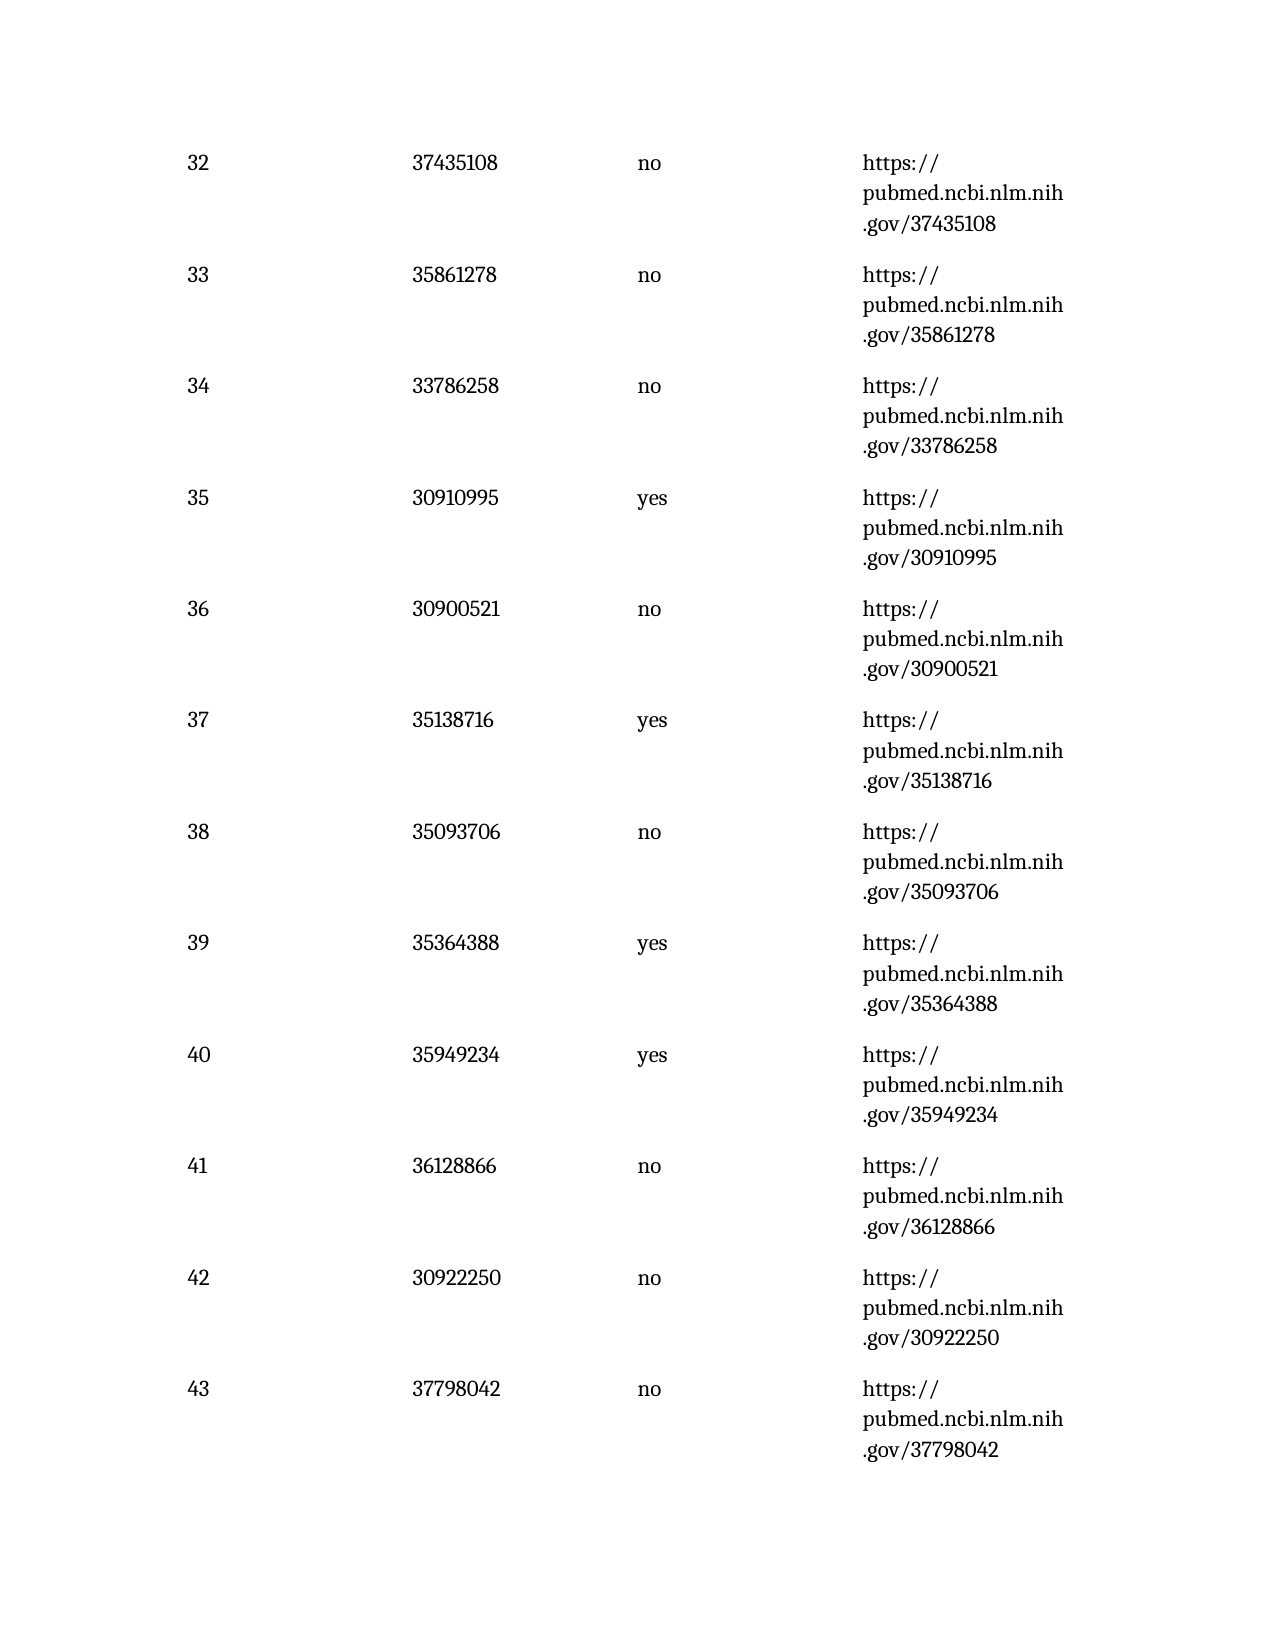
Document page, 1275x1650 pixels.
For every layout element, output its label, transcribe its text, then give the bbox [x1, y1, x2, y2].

table_cell 37798042 [401, 1376, 626, 1487]
table_cell yes [626, 484, 851, 596]
table_cell yes [626, 707, 851, 819]
table_cell https://pubmed.ncbi.nlm.nih.gov/30900521 [851, 596, 1076, 707]
table_cell no [626, 1376, 851, 1487]
table_cell 37435108 [401, 150, 626, 261]
table_cell https://pubmed.ncbi.nlm.nih.gov/35138716 [851, 707, 1076, 819]
table_cell 34 [176, 373, 401, 484]
table_cell 33 [176, 261, 401, 373]
table_cell https://pubmed.ncbi.nlm.nih.gov/37435108 [851, 150, 1076, 261]
table_cell no [626, 261, 851, 373]
table_cell 35949234 [401, 1042, 626, 1153]
table_cell https://pubmed.ncbi.nlm.nih.gov/35949234 [851, 1042, 1076, 1153]
table_cell 36128866 [401, 1153, 626, 1264]
table_cell 38 [176, 819, 401, 930]
table_cell 40 [176, 1042, 401, 1153]
table_cell https://pubmed.ncbi.nlm.nih.gov/37798042 [851, 1376, 1076, 1487]
table_cell yes [626, 1042, 851, 1153]
table_cell 35138716 [401, 707, 626, 819]
table_cell 30922250 [401, 1265, 626, 1376]
table_cell no [626, 150, 851, 261]
table_cell https://pubmed.ncbi.nlm.nih.gov/35093706 [851, 819, 1076, 930]
table_cell no [626, 1153, 851, 1264]
table_cell 35 [176, 484, 401, 596]
table_cell no [626, 373, 851, 484]
table_cell https://pubmed.ncbi.nlm.nih.gov/30910995 [851, 484, 1076, 596]
table_cell yes [626, 930, 851, 1042]
table_cell 32 [176, 150, 401, 261]
table_cell 39 [176, 930, 401, 1042]
table_cell 33786258 [401, 373, 626, 484]
table_cell 36 [176, 596, 401, 707]
table_cell 35093706 [401, 819, 626, 930]
table_cell 43 [176, 1376, 401, 1487]
table_cell 37 [176, 707, 401, 819]
table_cell https://pubmed.ncbi.nlm.nih.gov/35364388 [851, 930, 1076, 1042]
table_cell no [626, 819, 851, 930]
table_cell 35861278 [401, 261, 626, 373]
table_cell https://pubmed.ncbi.nlm.nih.gov/33786258 [851, 373, 1076, 484]
table_cell 35364388 [401, 930, 626, 1042]
table_cell no [626, 1265, 851, 1376]
table_cell 42 [176, 1265, 401, 1376]
table_cell https://pubmed.ncbi.nlm.nih.gov/35861278 [851, 261, 1076, 373]
table_cell https://pubmed.ncbi.nlm.nih.gov/36128866 [851, 1153, 1076, 1264]
table_cell no [626, 596, 851, 707]
table_cell 30910995 [401, 484, 626, 596]
table_cell 41 [176, 1153, 401, 1264]
table_cell 30900521 [401, 596, 626, 707]
table_cell https://pubmed.ncbi.nlm.nih.gov/30922250 [851, 1265, 1076, 1376]
